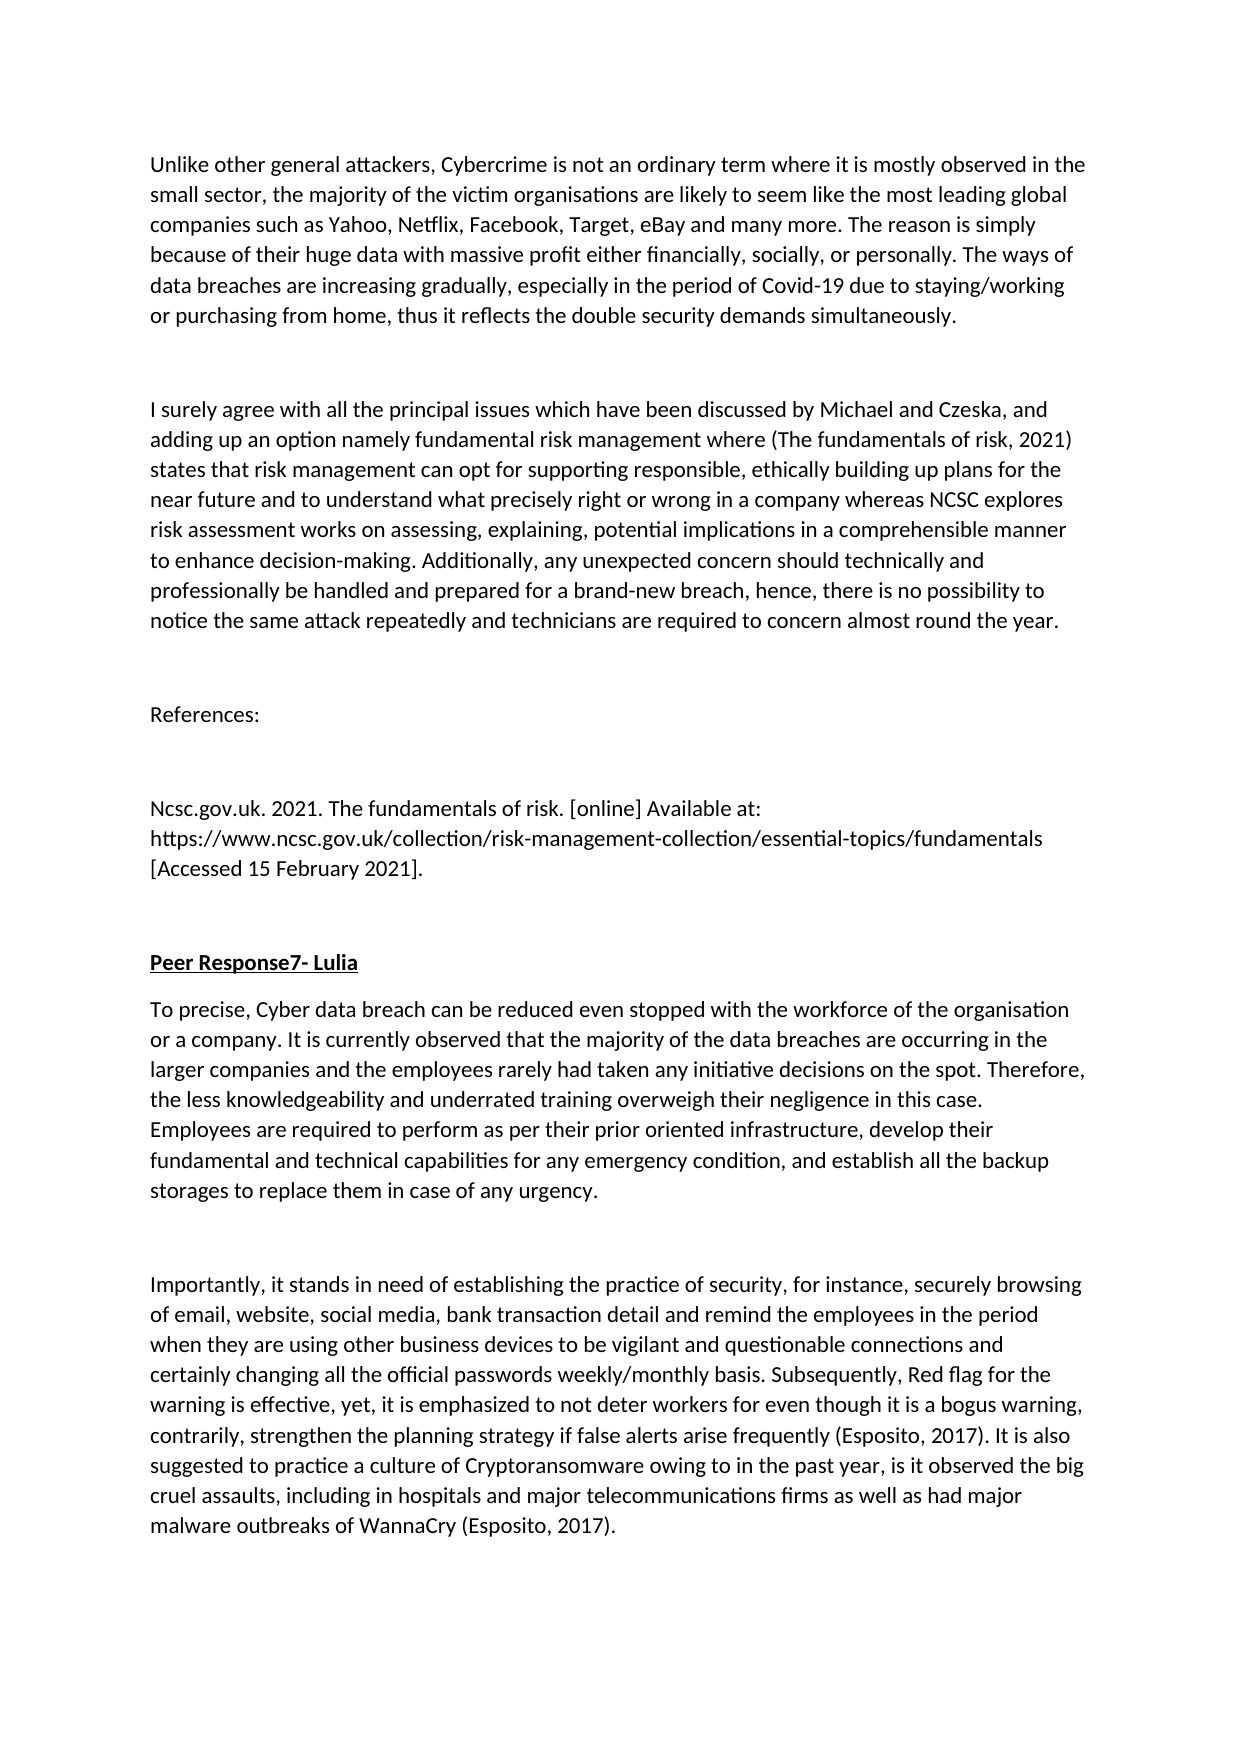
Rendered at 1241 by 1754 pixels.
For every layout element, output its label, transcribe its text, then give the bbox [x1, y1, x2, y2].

text Ncsc.gov.uk. 2021. The fundamentals of risk. [online] Available at: https://www.ncsc.gov.uk/collection/risk-management-collection/essential-topics/fundamentals [Accessed 15 February 2021]. [150, 794, 1090, 882]
text I surely agree with all the principal issues which have been discussed by Michael and Czeska, and adding up an option namely fundamental risk management where (The fundamentals of risk, 2021) states that risk management can opt for supporting responsible, ethically building up plans for the near future and to understand what precisely right or wrong in a company whereas NCSC explores risk assessment works on assessing, explaining, potential implications in a comprehensible manner to enhance decision-making. Additionally, any unexpected concern should technically and professionally be handled and prepared for a brand-new breach, hence, there is no possibility to notice the same attack repeatedly and technicians are required to concern almost round the year. [150, 395, 1090, 634]
text Importantly, it stands in need of establishing the practice of security, for instance, securely browsing of email, website, social media, bank transaction detail and remind the employees in the period when they are using other business devices to be vigilant and questionable connections and certainly changing all the official passwords weekly/monthly basis. Subsequently, Red flag for the warning is effective, yet, it is emphasized to not deter workers for even though it is a bogus warning, contrarily, strengthen the planning strategy if false alerts arise frequently (Esposito, 2017). It is also suggested to practice a culture of Cryptoransomware owing to in the past year, is it observed the big cruel assaults, including in hospitals and major telecommunications firms as well as had major malware outbreaks of WannaCry (Esposito, 2017). [150, 1270, 1090, 1539]
text Peer Response7- Lulia [150, 948, 1090, 976]
text Unlike other general attackers, Cybercrime is not an ordinary term where it is mostly observed in the small sector, the majority of the victim organisations are likely to seem like the most leading global companies such as Yahoo, Netflix, Facebook, Target, eBay and many more. The reason is simply because of their huge data with massive profit either financially, socially, or personally. The ways of data breaches are increasing gradually, especially in the period of Covid-19 due to staying/working or purchasing from home, thus it reflects the double security demands simultaneously. [150, 150, 1090, 329]
text To precise, Cyber data breach can be reduced even stopped with the workforce of the organisation or a company. It is currently observed that the majority of the data breaches are occurring in the larger companies and the employees rarely had taken any initiative decisions on the spot. Therefore, the less knowledgeability and underrated training overweigh their negligence in this case. Employees are required to perform as per their prior oriented infrastructure, develop their fundamental and technical capabilities for any emergency condition, and establish all the backup storages to replace them in case of any urgency. [150, 995, 1090, 1204]
text References: [150, 700, 1090, 728]
